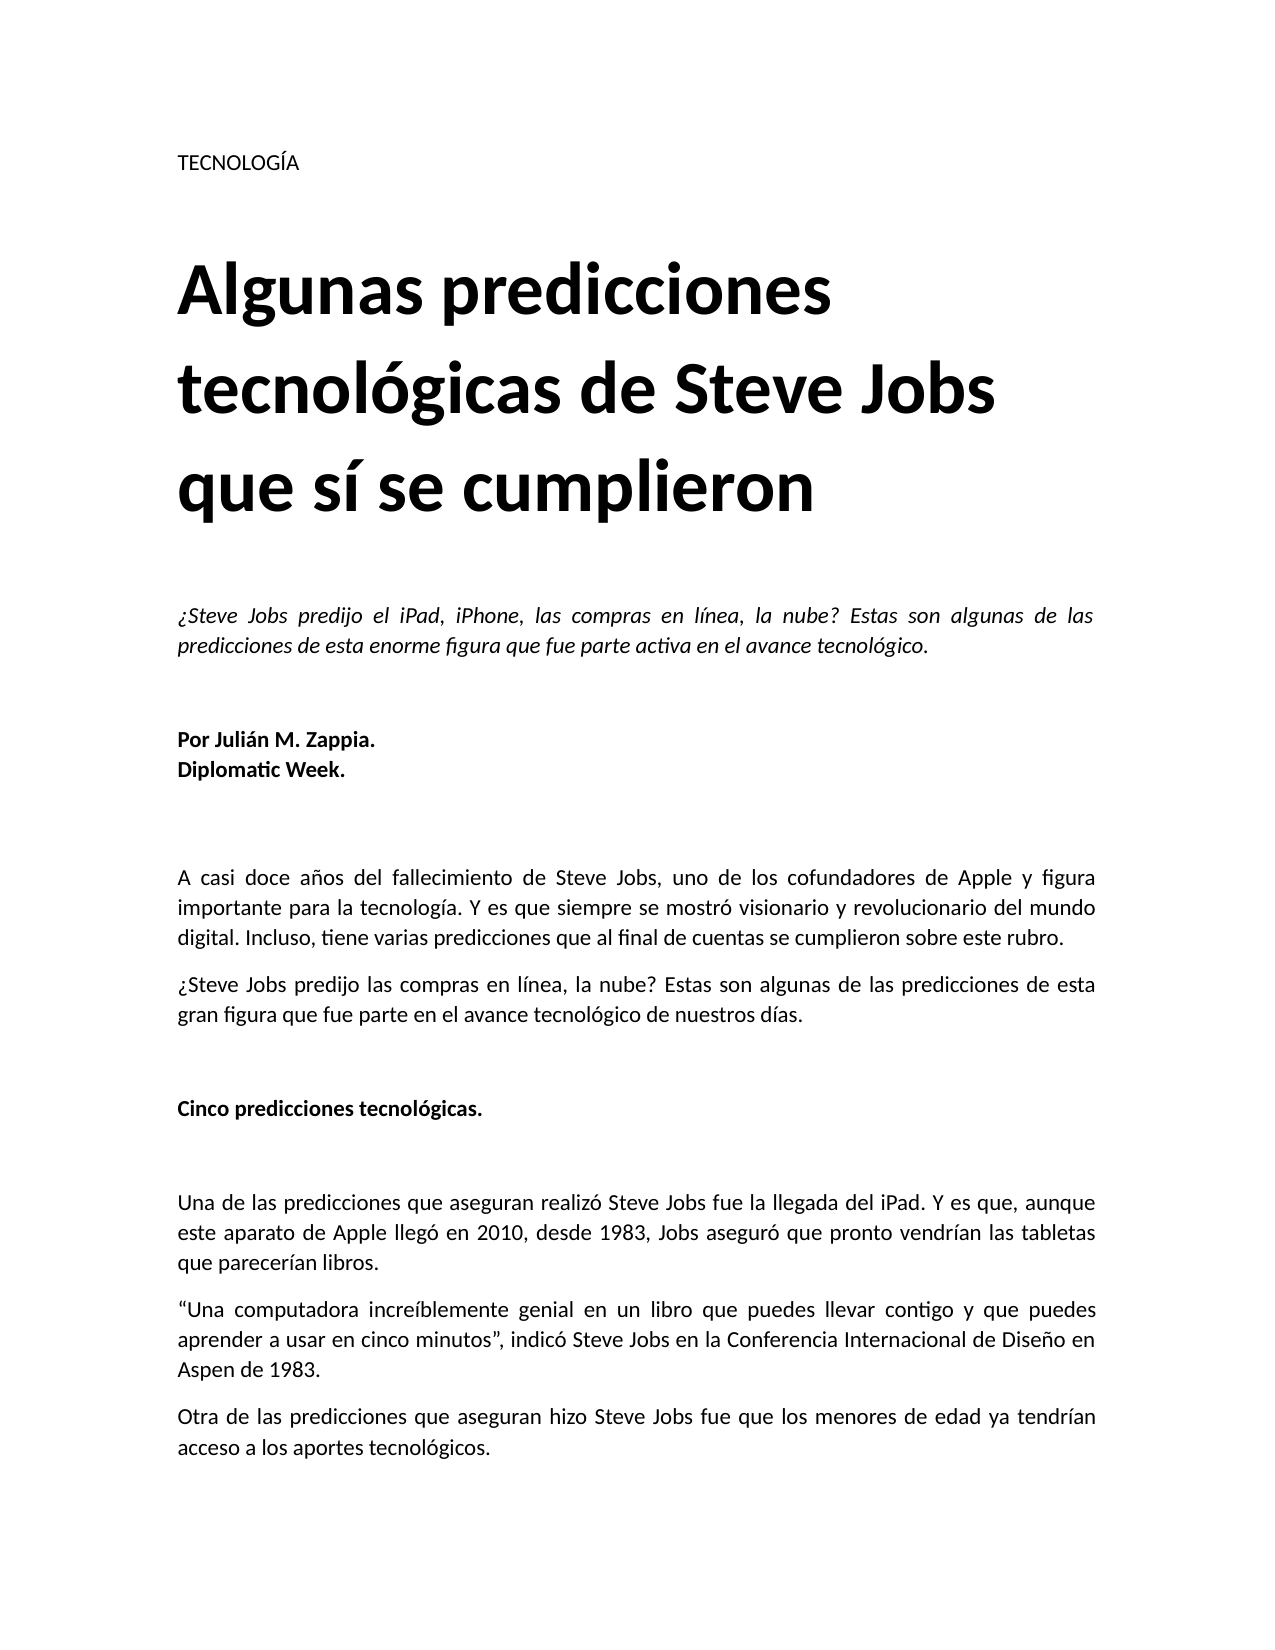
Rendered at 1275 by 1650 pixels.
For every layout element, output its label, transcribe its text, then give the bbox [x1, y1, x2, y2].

text TECNOLOGÍA [177, 148, 1098, 176]
text ​Cinco predicciones tecnológicas. [177, 1094, 1098, 1122]
text Algunas predicciones tecnológicas de Steve Jobs que sí se cumplieron [177, 241, 1098, 531]
text Otra de las predicciones que aseguran hizo Steve Jobs fue que los menores de edad ya tendrían acceso a los aportes tecnológicos. [177, 1402, 1098, 1461]
text ¿Steve Jobs predijo el iPad, iPhone, las compras en línea, la nube? Estas son algunas de las predicciones de esta enorme figura que fue parte activa en el avance tecnológico. [177, 601, 1098, 660]
text Por Julián M. Zappia. Diplomatic Week. [177, 725, 1098, 844]
text ¿Steve Jobs predijo las compras en línea, la nube? Estas son algunas de las predicciones de esta gran figura que fue parte en el avance tecnológico de nuestros días. [177, 970, 1098, 1028]
text “Una computadora increíblemente genial en un libro que puedes llevar contigo y que puedes aprender a usar en cinco minutos”, indicó Steve Jobs en la Conferencia Internacional de Diseño en Aspen de 1983. [177, 1295, 1098, 1384]
text Una de las predicciones que aseguran realizó Steve Jobs fue la llegada del iPad. Y es que, aunque este aparato de Apple llegó en 2010, desde 1983, Jobs aseguró que pronto vendrían las tabletas que parecerían libros. [177, 1188, 1098, 1276]
text A casi doce años del fallecimiento de Steve Jobs, uno de los cofundadores de Apple y figura importante para la tecnología. Y es que siempre se mostró visionario y revolucionario del mundo digital. Incluso, tiene varias predicciones que al final de cuentas se cumplieron sobre este rubro. [177, 863, 1098, 951]
